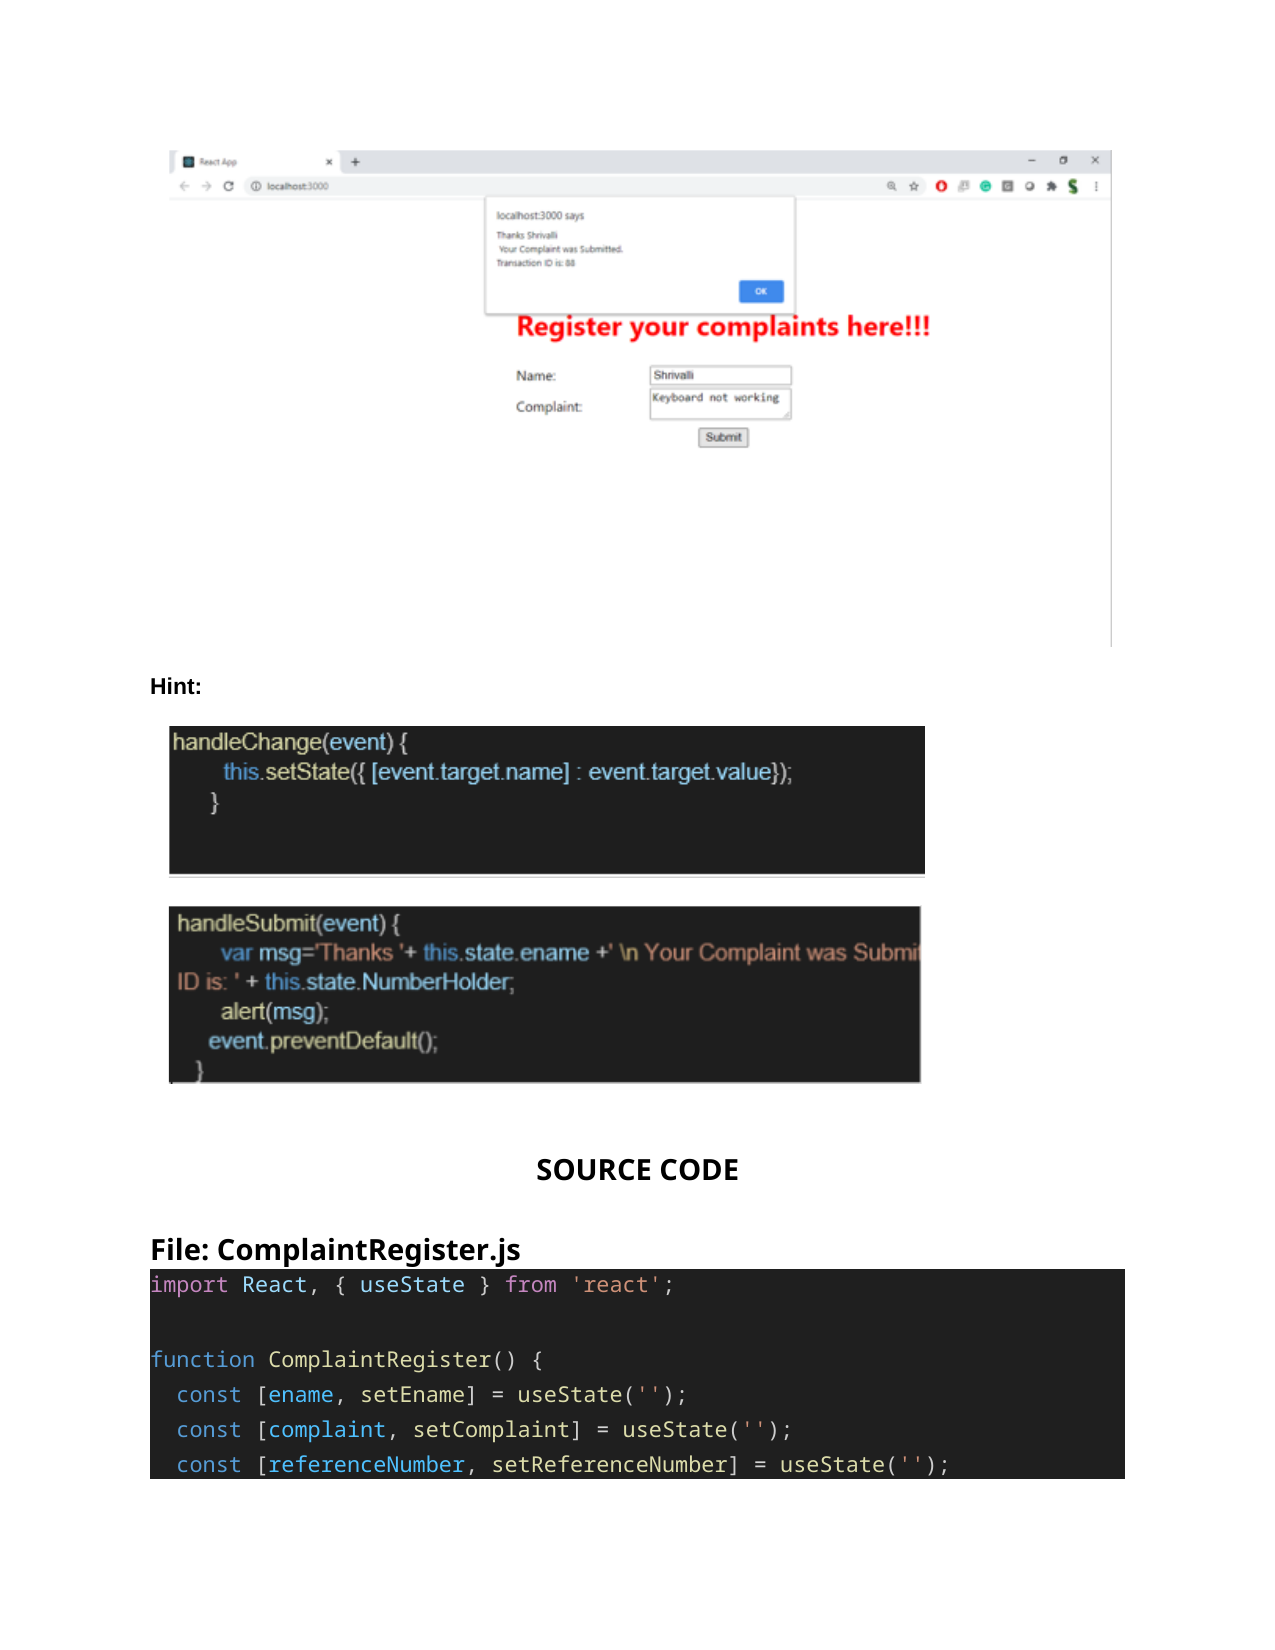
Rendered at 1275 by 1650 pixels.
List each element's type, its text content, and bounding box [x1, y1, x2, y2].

text const [ename, setEname] = useState(''); [150, 1379, 1125, 1409]
text File: ComplaintRegister.js [150, 1229, 1125, 1269]
text SOURCE CODE [150, 1149, 1125, 1189]
text const [complaint, setComplaint] = useState(''); [150, 1414, 1125, 1444]
text Hint: [150, 673, 1125, 699]
text function ComplaintRegister() { [150, 1344, 1125, 1374]
text import React, { useState } from 'react'; [150, 1269, 1125, 1298]
text const [referenceNumber, setReferenceNumber] = useState(''); [150, 1449, 1125, 1479]
